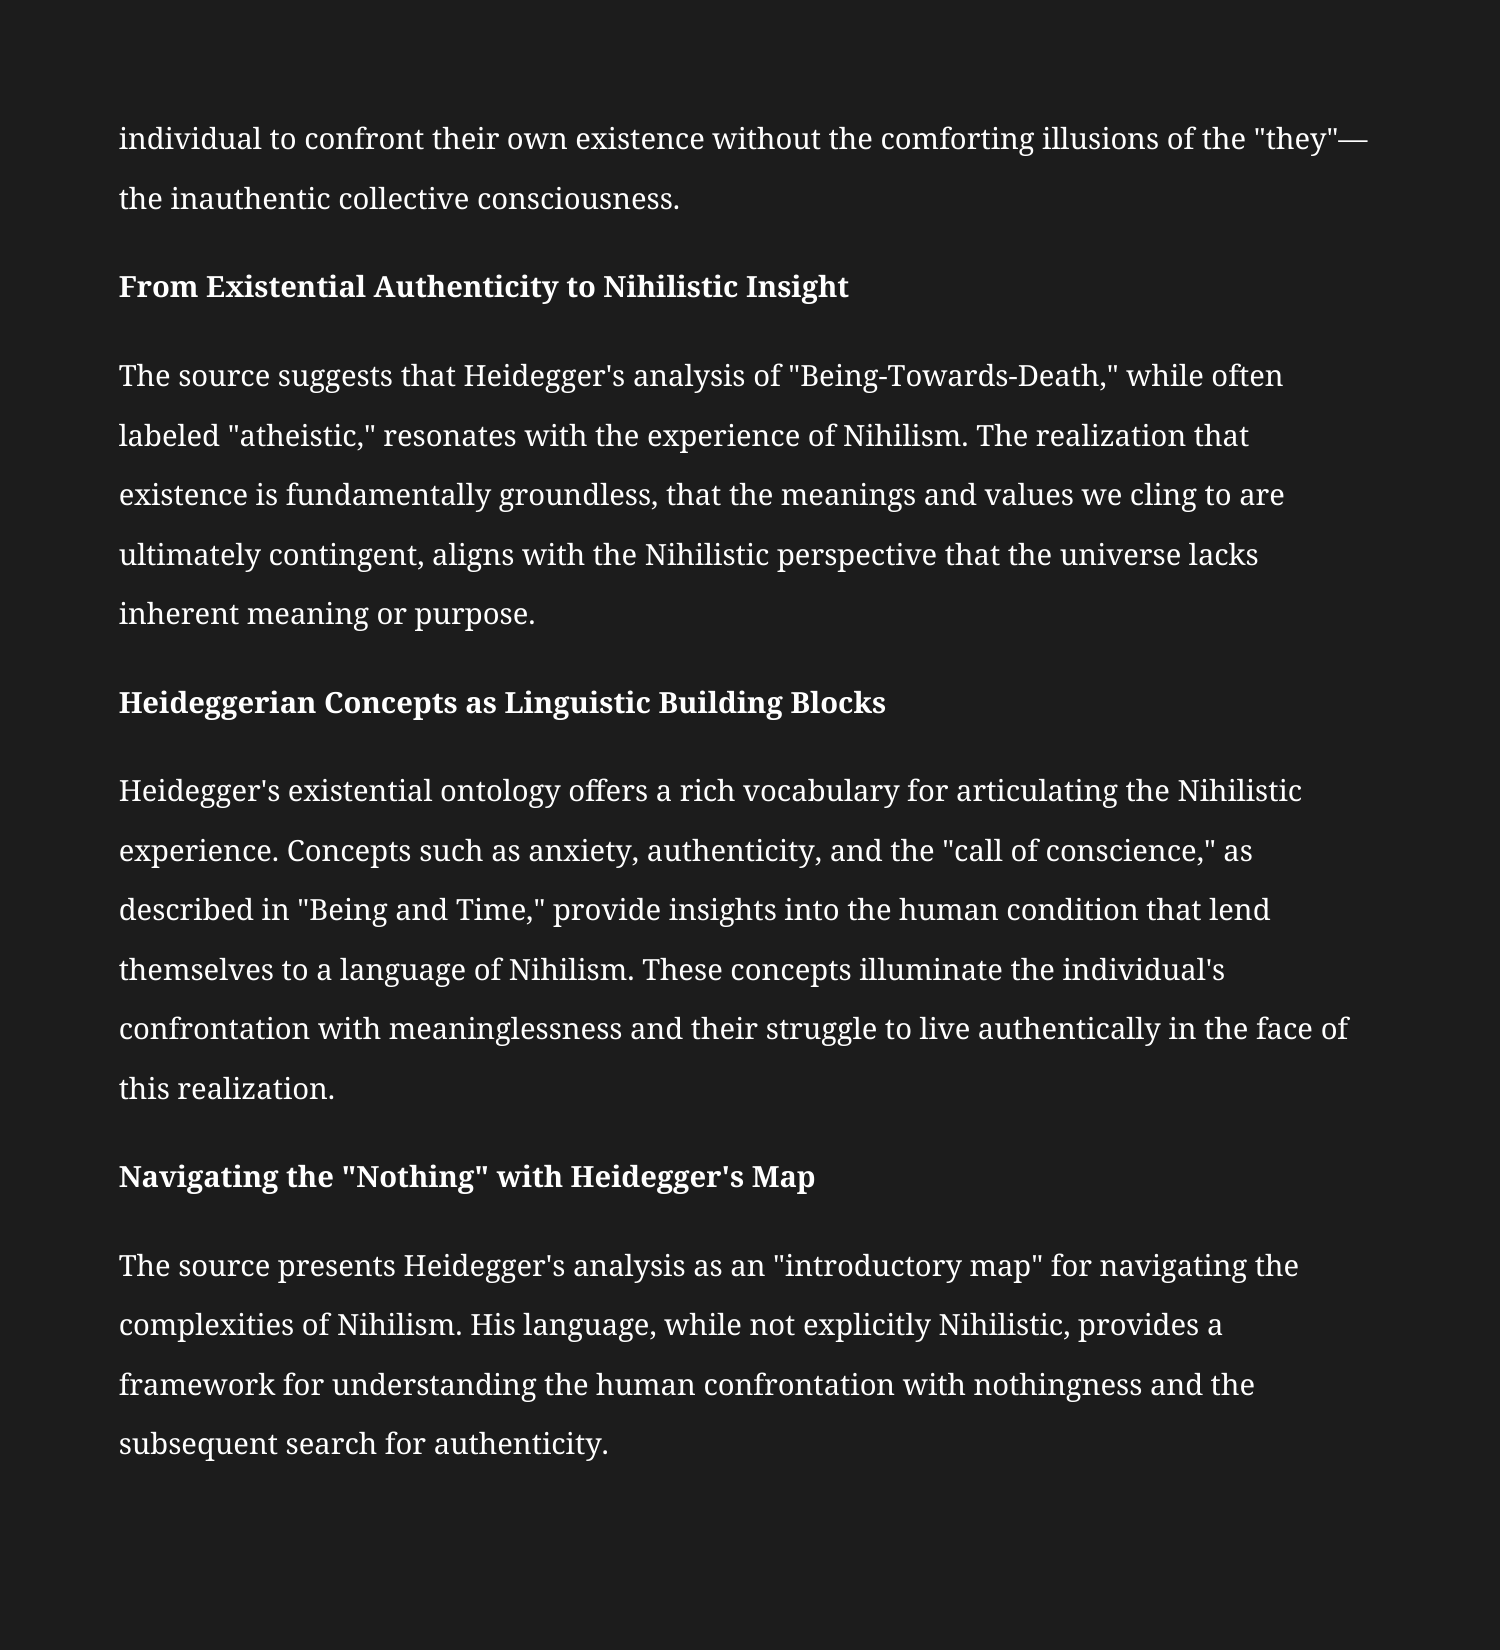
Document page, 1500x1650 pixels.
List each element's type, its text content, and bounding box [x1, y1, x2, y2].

text The source presents Heidegger's analysis as an "introductory map" for navigating the complexities of Nihilism. His language, while not explicitly Nihilistic, provides a framework for understanding the human confrontation with nothingness and the subsequent search for authenticity. [118, 1245, 1381, 1463]
text The source suggests that Heidegger's analysis of "Being-Towards-Death," while often labeled "atheistic," resonates with the experience of Nihilism. The realization that existence is fundamentally groundless, that the meanings and values we cling to are ultimately contingent, aligns with the Nihilistic perspective that the universe lacks inherent meaning or purpose. [118, 355, 1381, 633]
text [118, 118, 1381, 218]
text Heideggerian Concepts as Linguistic Building Blocks [118, 682, 1381, 722]
text Heidegger's existential ontology offers a rich vocabulary for articulating the Nihilistic experience. Concepts such as anxiety, authenticity, and the "call of conscience," as described in "Being and Time," provide insights into the human condition that lend themselves to a language of Nihilism. These concepts illuminate the individual's confrontation with meaninglessness and their struggle to live authentically in the face of this realization. [118, 771, 1381, 1108]
text From Existential Authenticity to Nihilistic Insight [118, 267, 1381, 306]
text Navigating the "Nothing" with Heidegger's Map [118, 1157, 1381, 1196]
